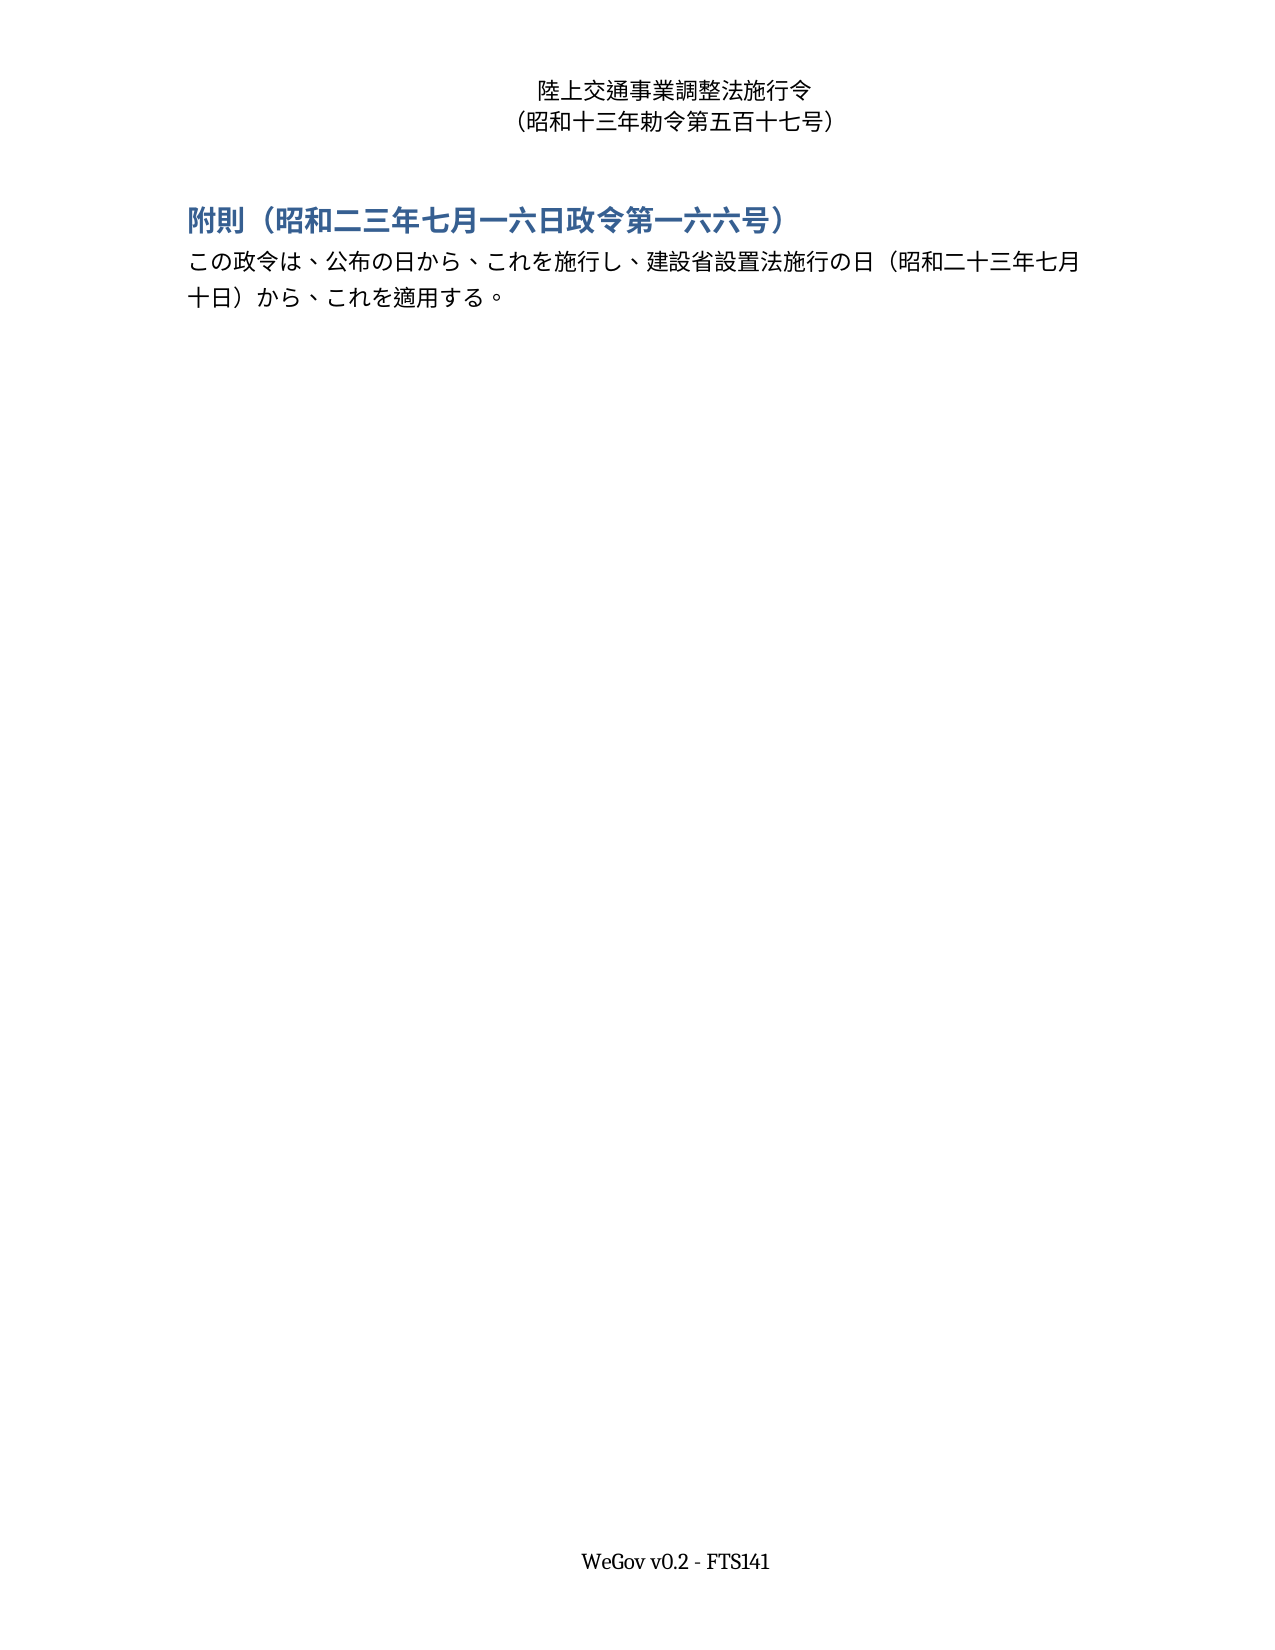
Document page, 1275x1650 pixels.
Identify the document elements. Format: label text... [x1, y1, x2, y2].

subtitle 附則（昭和二三年七月一六日政令第一六六号） [187, 200, 1087, 240]
text この政令は、公布の日から、これを施行し、建設省設置法施行の日（昭和二十三年七月十日）から、これを適用する。 [187, 246, 1087, 313]
